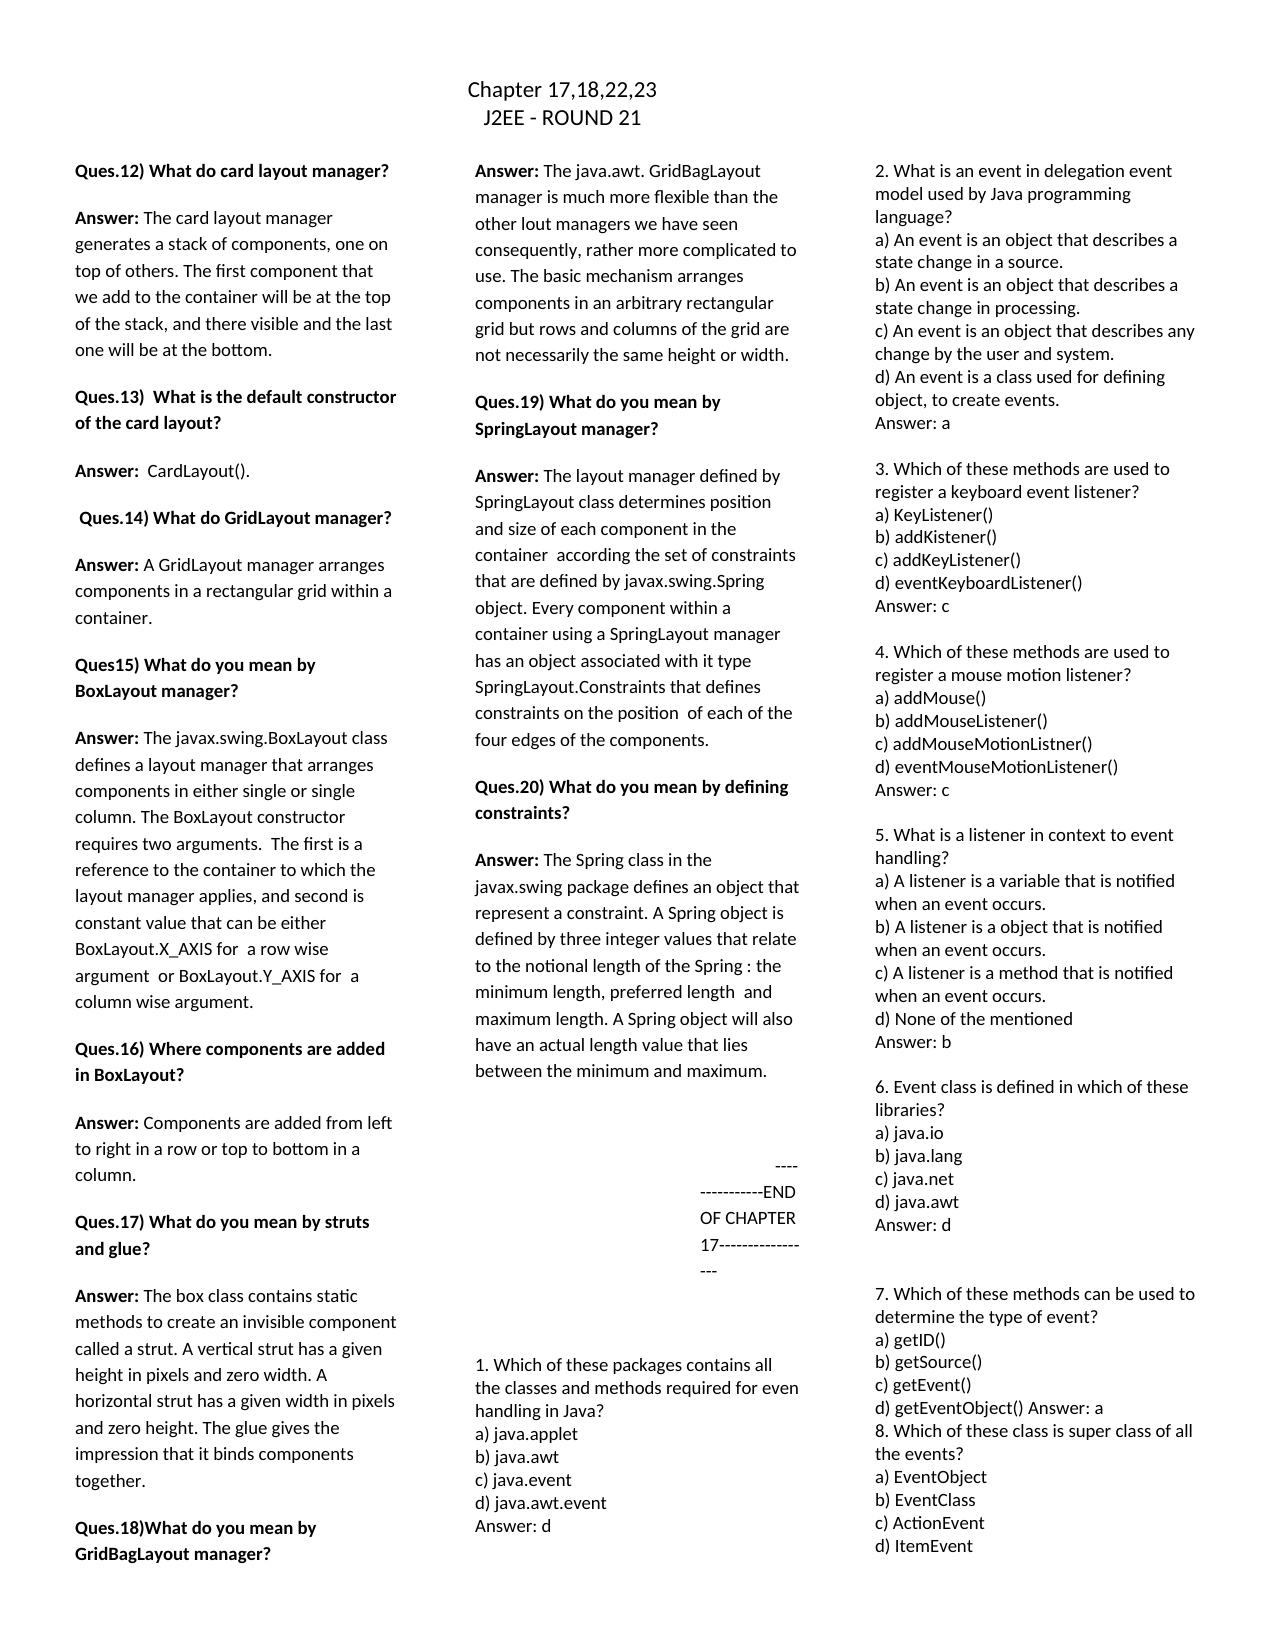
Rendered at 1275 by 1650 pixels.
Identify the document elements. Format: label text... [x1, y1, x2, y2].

text 6. Event class is defined in which of these libraries? [875, 1076, 1200, 1122]
text Answer: b [875, 1030, 1200, 1053]
text Answer: d [875, 1213, 1200, 1236]
text Answer: The javax.swing.BoxLayout class defines a layout manager that arranges components in either single or single column. The BoxLayout constructor requires two arguments. The first is a reference to the container to which the layout manager applies, and second is constant value that can be either BoxLayout.X_AXIS for a row wise argument or BoxLayout.Y_AXIS for a column wise argument. [75, 727, 400, 1013]
text Ques.16) Where components are added in BoxLayout? [75, 1037, 400, 1087]
text b) java.lang [875, 1144, 1200, 1167]
text c) java.net [875, 1167, 1200, 1190]
text Answer: The Spring class in the javax.swing package defines an object that represent a constraint. A Spring object is defined by three integer values that relate to the notional length of the Spring : the minimum length, preferred length and maximum length. A Spring object will also have an actual length value that lies between the minimum and maximum. [475, 848, 800, 1082]
text Answer: Components are added from left to right in a row or top to bottom in a column. [75, 1111, 400, 1186]
text b) addKistener() [875, 526, 1200, 549]
text 5. What is a listener in context to event handling? [875, 824, 1200, 869]
text Answer: a [875, 411, 1200, 434]
text 1. Which of these packages contains all the classes and methods required for even handling in Java? [475, 1353, 800, 1422]
text Ques.12) What do card layout manager? [75, 159, 400, 182]
text Answer: d [475, 1514, 800, 1537]
text a) KeyListener() [875, 503, 1200, 526]
text Answer: CardLayout(). [75, 459, 400, 482]
text c) addKeyListener() [875, 549, 1200, 572]
text 7. Which of these methods can be used to determine the type of event? [875, 1282, 1200, 1328]
text b) getSource() [875, 1351, 1200, 1374]
text a) A listener is a variable that is notified when an event occurs. [875, 869, 1200, 915]
text c) ActionEvent [875, 1511, 1200, 1534]
text Ques15) What do you mean by BoxLayout manager? [75, 653, 400, 702]
text Ques.18)What do you mean by GridBagLayout manager? [75, 1516, 400, 1565]
text d) None of the mentioned [875, 1007, 1200, 1030]
text c) java.event [475, 1468, 800, 1491]
text Answer: The card layout manager generates a stack of components, one on top of others. The first component that we add to the container will be at the top of the stack, and there visible and the last one will be at the bottom. [75, 206, 400, 361]
text d) An event is a class used for defining object, to create events. [875, 365, 1200, 411]
text a) java.applet [475, 1422, 800, 1445]
text a) java.io [875, 1122, 1200, 1144]
text b) An event is an object that describes a state change in processing. [875, 274, 1200, 319]
text a) An event is an object that describes a state change in a source. [875, 228, 1200, 274]
text c) A listener is a method that is notified when an event occurs. [875, 961, 1200, 1007]
text a) addMouse() [875, 686, 1200, 709]
text d) getEventObject() Answer: a [875, 1397, 1200, 1419]
text d) eventKeyboardListener() [875, 572, 1200, 594]
text Answer: The java.awt. GridBagLayout manager is much more flexible than the other lout managers we have seen consequently, rather more complicated to use. The basic mechanism arranges components in an arbitrary rectangular grid but rows and columns of the grid are not necessarily the same height or width. [475, 159, 800, 366]
text a) EventObject [875, 1465, 1200, 1488]
text 3. Which of these methods are used to register a keyboard event listener? [875, 457, 1200, 503]
text b) A listener is a object that is notified when an event occurs. [875, 915, 1200, 961]
text Ques.19) What do you mean by SpringLayout manager? [475, 391, 800, 440]
text d) java.awt.event [475, 1491, 800, 1514]
text Answer: c [875, 778, 1200, 801]
text c) addMouseMotionListner() [875, 732, 1200, 755]
text c) getEvent() [875, 1374, 1200, 1397]
text b) java.awt [475, 1445, 800, 1468]
text 2. What is an event in delegation event model used by Java programming language? [875, 159, 1200, 228]
text c) An event is an object that describes any change by the user and system. [875, 319, 1200, 365]
text d) ItemEvent [875, 1534, 1200, 1557]
text b) EventClass [875, 1488, 1200, 1511]
text 4. Which of these methods are used to register a mouse motion listener? [875, 640, 1200, 686]
text ---------------END OF CHAPTER 17----------------- [700, 1154, 800, 1282]
text Answer: c [875, 594, 1200, 617]
text d) java.awt [875, 1190, 1200, 1213]
text Answer: A GridLayout manager arranges components in a rectangular grid within a container. [75, 553, 400, 629]
text Answer: The box class contains static methods to create an invisible component called a strut. A vertical strut has a given height in pixels and zero width. A horizontal strut has a given width in pixels and zero height. The glue gives the impression that it binds components together. [75, 1284, 400, 1492]
text 8. Which of these class is super class of all the events? [875, 1419, 1200, 1465]
text b) addMouseListener() [875, 709, 1200, 732]
text d) eventMouseMotionListener() [875, 755, 1200, 778]
text Ques.17) What do you mean by struts and glue? [75, 1211, 400, 1260]
text Ques.14) What do GridLayout manager? [75, 506, 400, 529]
text Ques.13) What is the default constructor of the card layout? [75, 385, 400, 434]
text a) getID() [875, 1328, 1200, 1351]
text Answer: The layout manager defined by SpringLayout class determines position and size of each component in the container according the set of constraints that are defined by javax.swing.Spring object. Every component within a container using a SpringLayout manager has an object associated with it type SpringLayout.Constraints that defines constraints on the position of each of the four edges of the components. [475, 464, 800, 751]
text Ques.20) What do you mean by defining constraints? [475, 775, 800, 824]
